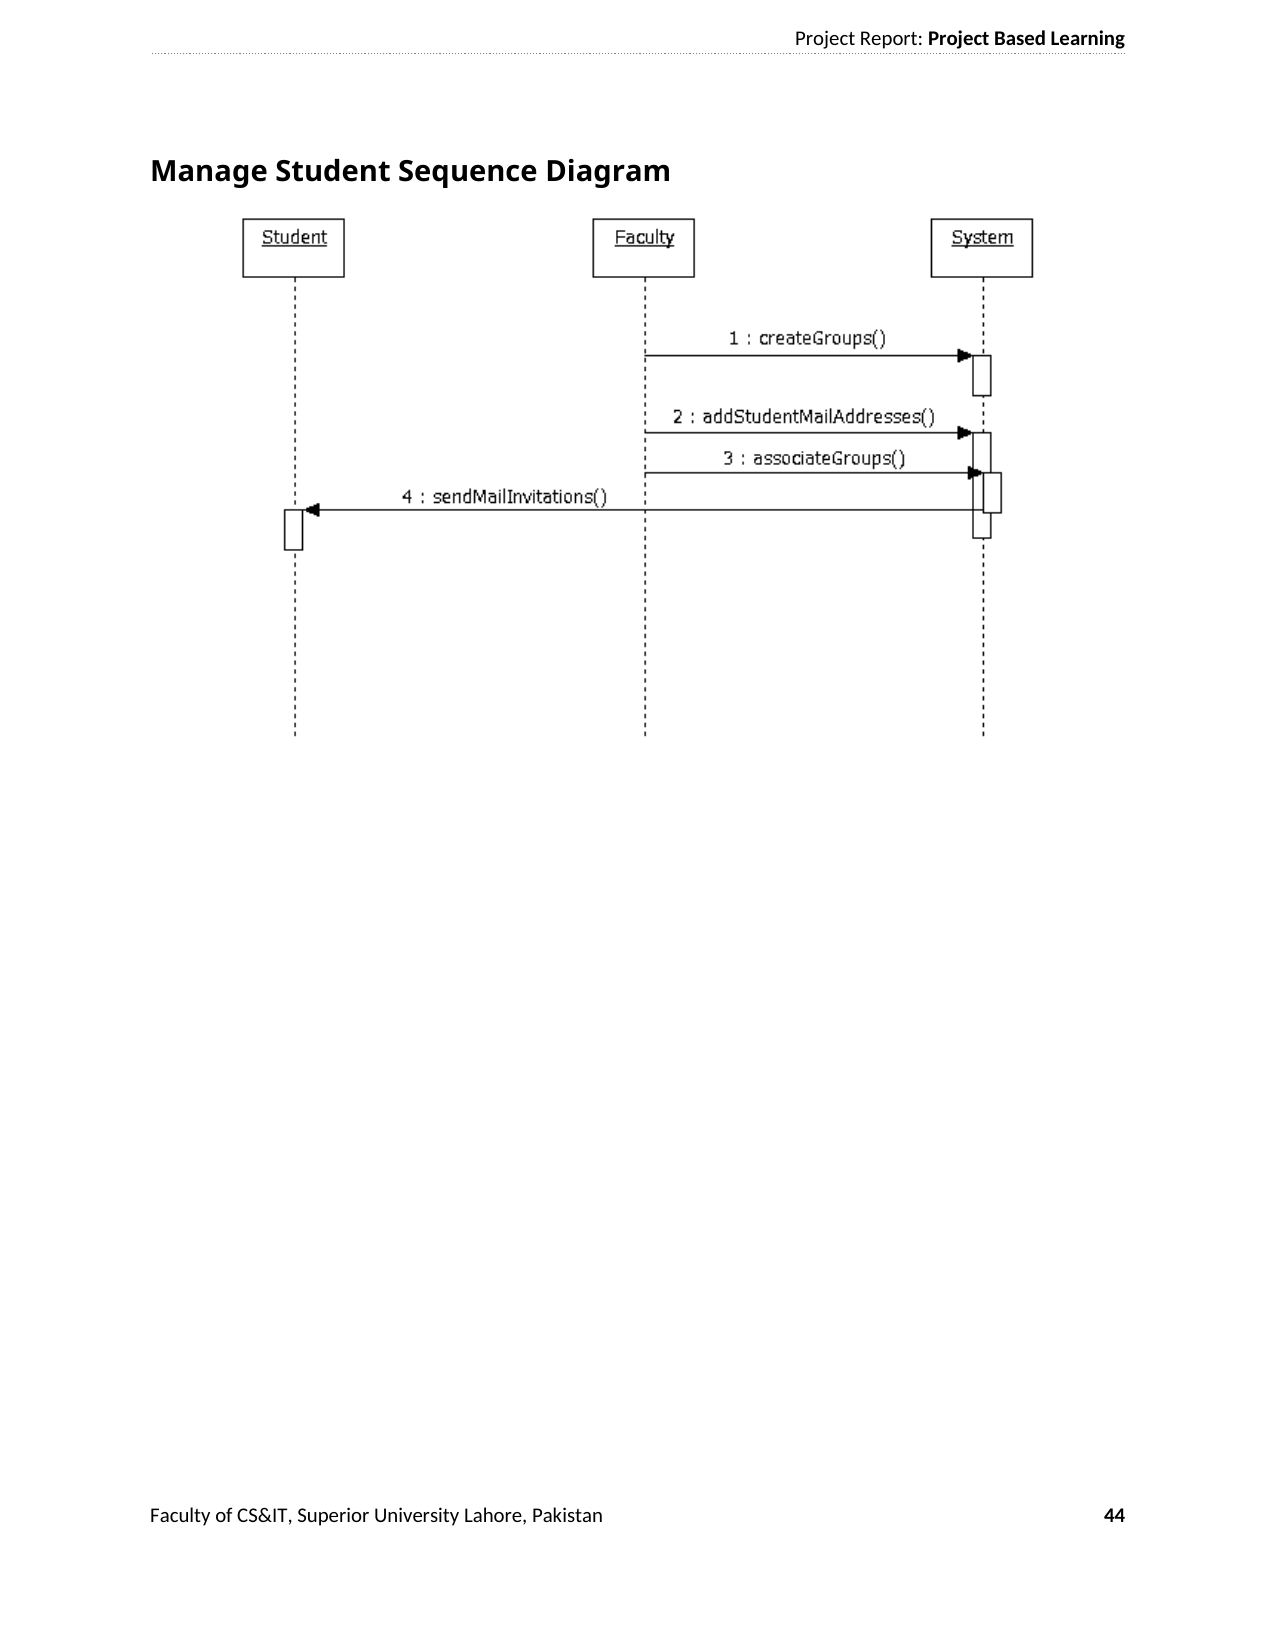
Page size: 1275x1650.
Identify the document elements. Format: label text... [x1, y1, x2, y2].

text Manage Student Sequence Diagram [150, 150, 1125, 190]
